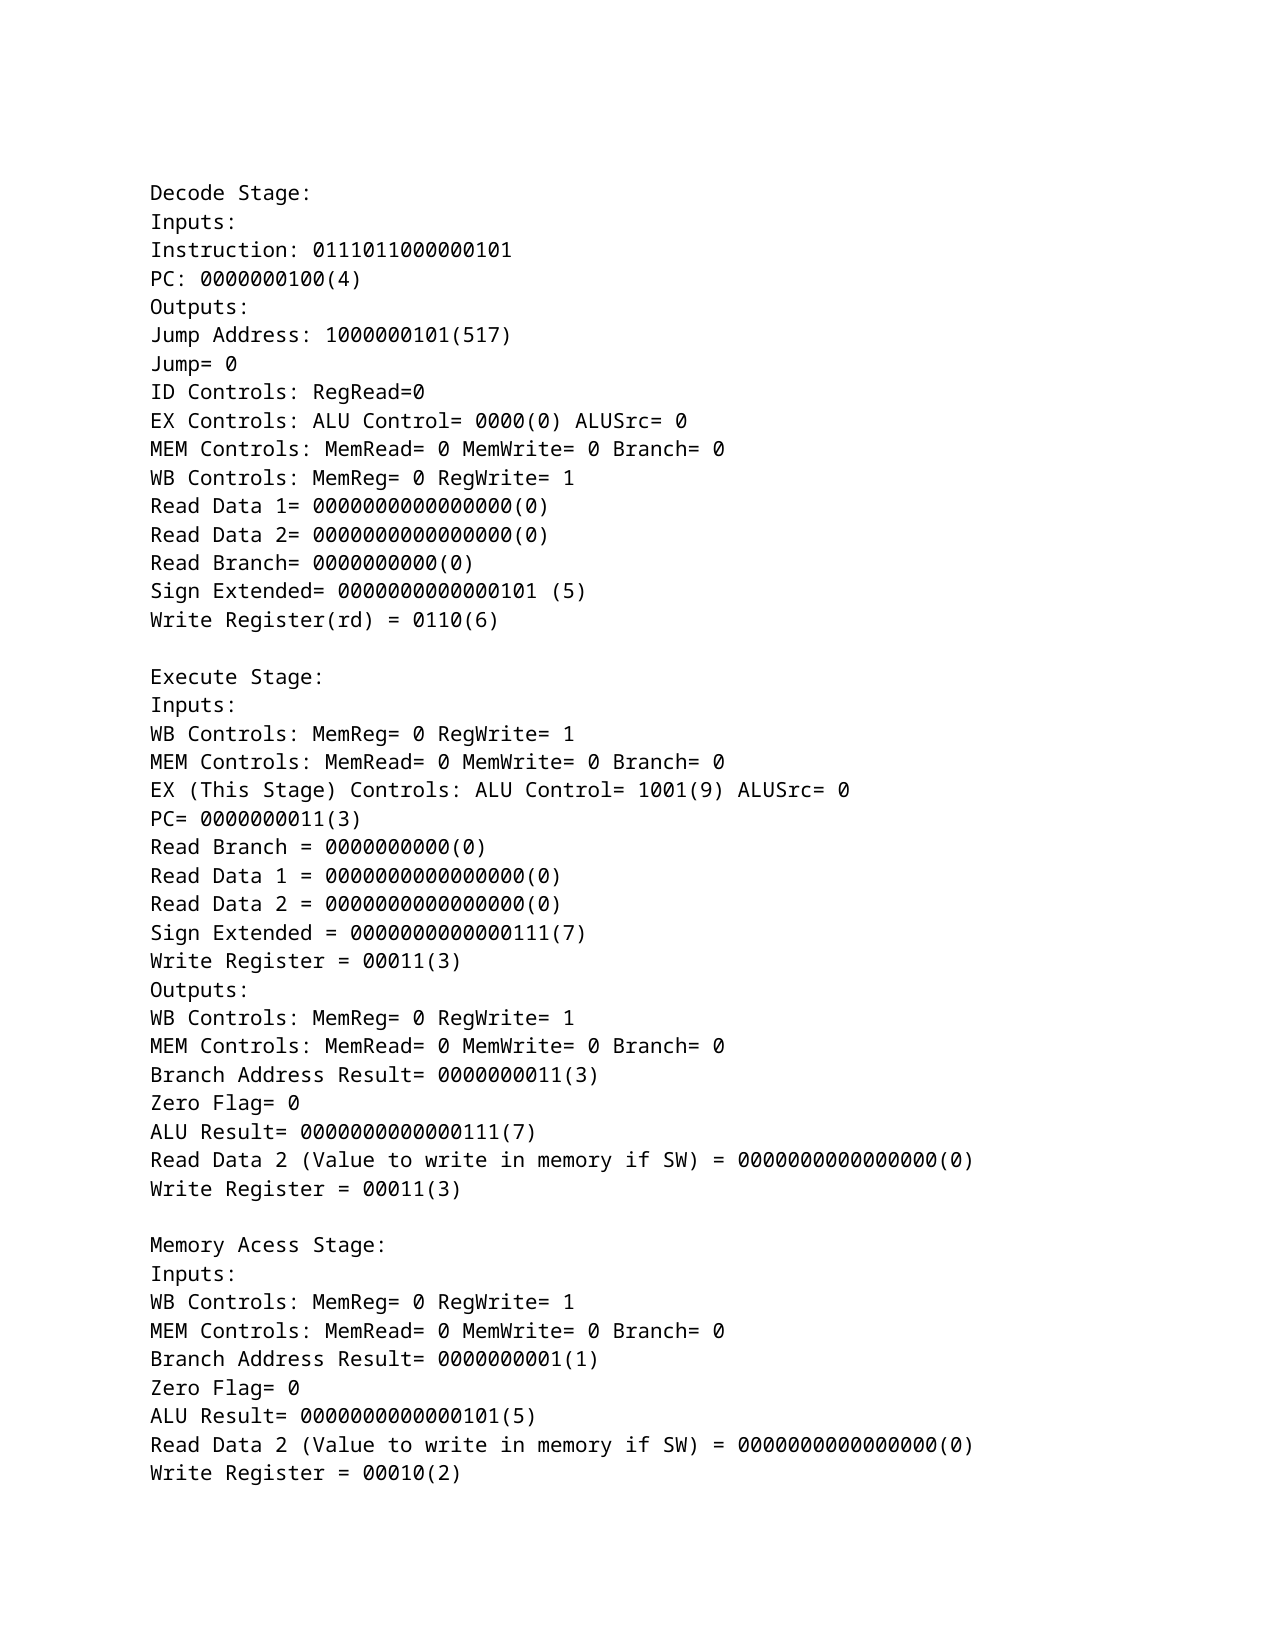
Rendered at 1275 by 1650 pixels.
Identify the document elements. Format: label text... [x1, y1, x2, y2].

text WB Controls: MemReg= 0 RegWrite= 1 [150, 463, 1125, 491]
text Inputs: [150, 690, 1125, 719]
text Read Data 2= 0000000000000000(0) [150, 520, 1125, 548]
text Branch Address Result= 0000000001(1) [150, 1344, 1125, 1373]
text Zero Flag= 0 [150, 1088, 1125, 1117]
text MEM Controls: MemRead= 0 MemWrite= 0 Branch= 0 [150, 747, 1125, 776]
text WB Controls: MemReg= 0 RegWrite= 1 [150, 1003, 1125, 1032]
text Write Register = 00011(3) [150, 946, 1125, 975]
text WB Controls: MemReg= 0 RegWrite= 1 [150, 1287, 1125, 1316]
text Sign Extended = 0000000000000111(7) [150, 918, 1125, 946]
text Read Data 1= 0000000000000000(0) [150, 491, 1125, 520]
text Read Data 1 = 0000000000000000(0) [150, 861, 1125, 889]
text Sign Extended= 0000000000000101 (5) [150, 577, 1125, 605]
text ALU Result= 0000000000000111(7) [150, 1117, 1125, 1145]
text Inputs: [150, 1259, 1125, 1287]
text Read Data 2 (Value to write in memory if SW) = 0000000000000000(0) [150, 1145, 1125, 1174]
text Write Register(rd) = 0110(6) [150, 605, 1125, 633]
text Outputs: [150, 292, 1125, 321]
text Branch Address Result= 0000000011(3) [150, 1060, 1125, 1088]
text Inputs: [150, 207, 1125, 235]
text PC= 0000000011(3) [150, 804, 1125, 832]
text Read Data 2 (Value to write in memory if SW) = 0000000000000000(0) [150, 1430, 1125, 1458]
text Write Register = 00010(2) [150, 1458, 1125, 1487]
text Decode Stage: [150, 178, 1125, 207]
text PC: 0000000100(4) [150, 264, 1125, 292]
text MEM Controls: MemRead= 0 MemWrite= 0 Branch= 0 [150, 1316, 1125, 1344]
text Read Branch= 0000000000(0) [150, 548, 1125, 577]
text Read Data 2 = 0000000000000000(0) [150, 889, 1125, 918]
text Memory Acess Stage: [150, 1231, 1125, 1259]
text MEM Controls: MemRead= 0 MemWrite= 0 Branch= 0 [150, 1032, 1125, 1060]
text WB Controls: MemReg= 0 RegWrite= 1 [150, 719, 1125, 747]
text Write Register = 00011(3) [150, 1174, 1125, 1202]
text Read Branch = 0000000000(0) [150, 832, 1125, 861]
text Instruction: 0111011000000101 [150, 235, 1125, 264]
text EX (This Stage) Controls: ALU Control= 1001(9) ALUSrc= 0 [150, 776, 1125, 804]
text Outputs: [150, 975, 1125, 1003]
text Jump= 0 [150, 349, 1125, 377]
text MEM Controls: MemRead= 0 MemWrite= 0 Branch= 0 [150, 434, 1125, 463]
text ID Controls: RegRead=0 [150, 377, 1125, 406]
text Jump Address: 1000000101(517) [150, 321, 1125, 349]
text Execute Stage: [150, 662, 1125, 690]
text Zero Flag= 0 [150, 1373, 1125, 1401]
text EX Controls: ALU Control= 0000(0) ALUSrc= 0 [150, 406, 1125, 434]
text ALU Result= 0000000000000101(5) [150, 1401, 1125, 1430]
